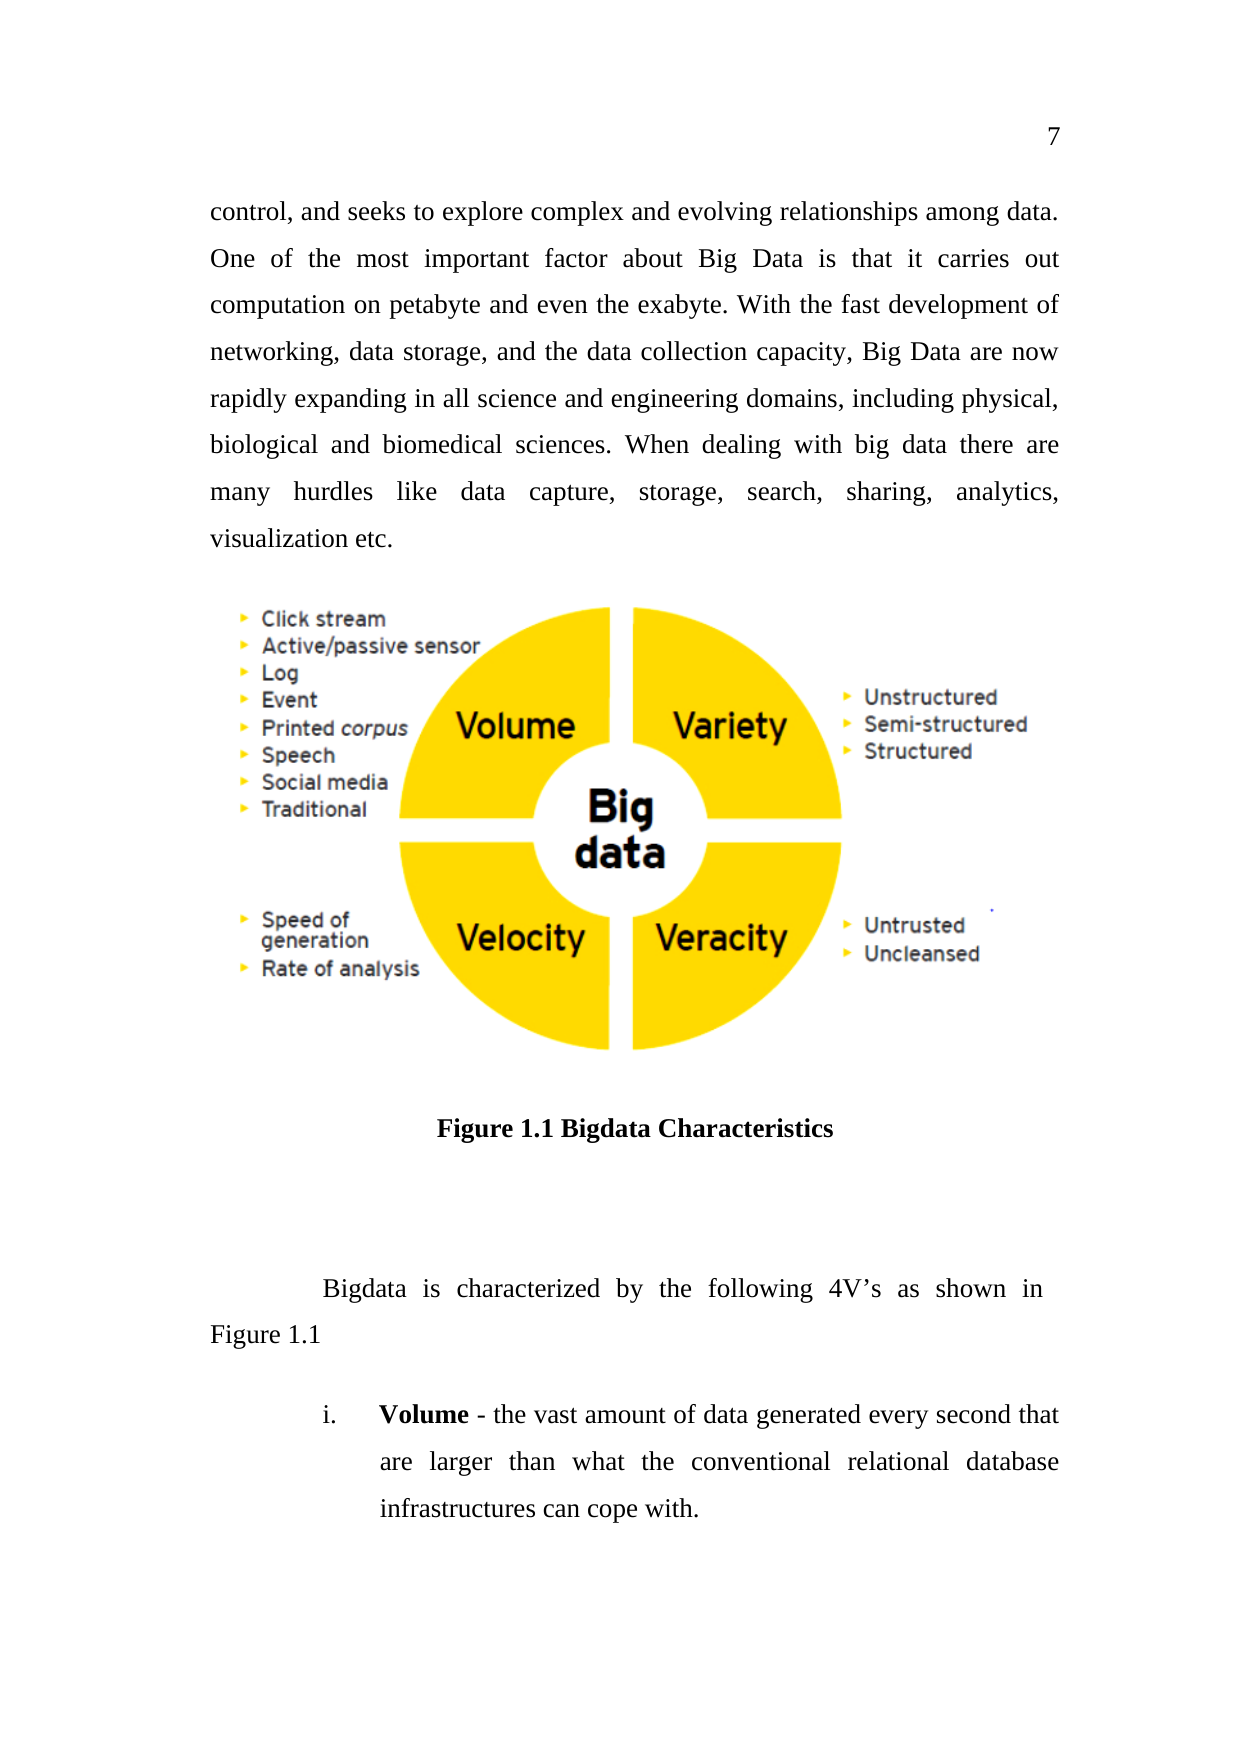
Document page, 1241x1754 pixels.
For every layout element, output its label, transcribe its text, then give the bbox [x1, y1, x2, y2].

list Figure 1.1 Bigdata Characteristics [210, 1112, 1060, 1143]
picture [230, 601, 1040, 1065]
list Volume - the vast amount of data generated every second that are larger than what the conventional relational database infrastructures can cope with. [322, 1398, 1060, 1523]
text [210, 195, 1060, 553]
text Bigdata is characterized by the following 4V’s as shown in Figure 1.1 [210, 1272, 1060, 1350]
